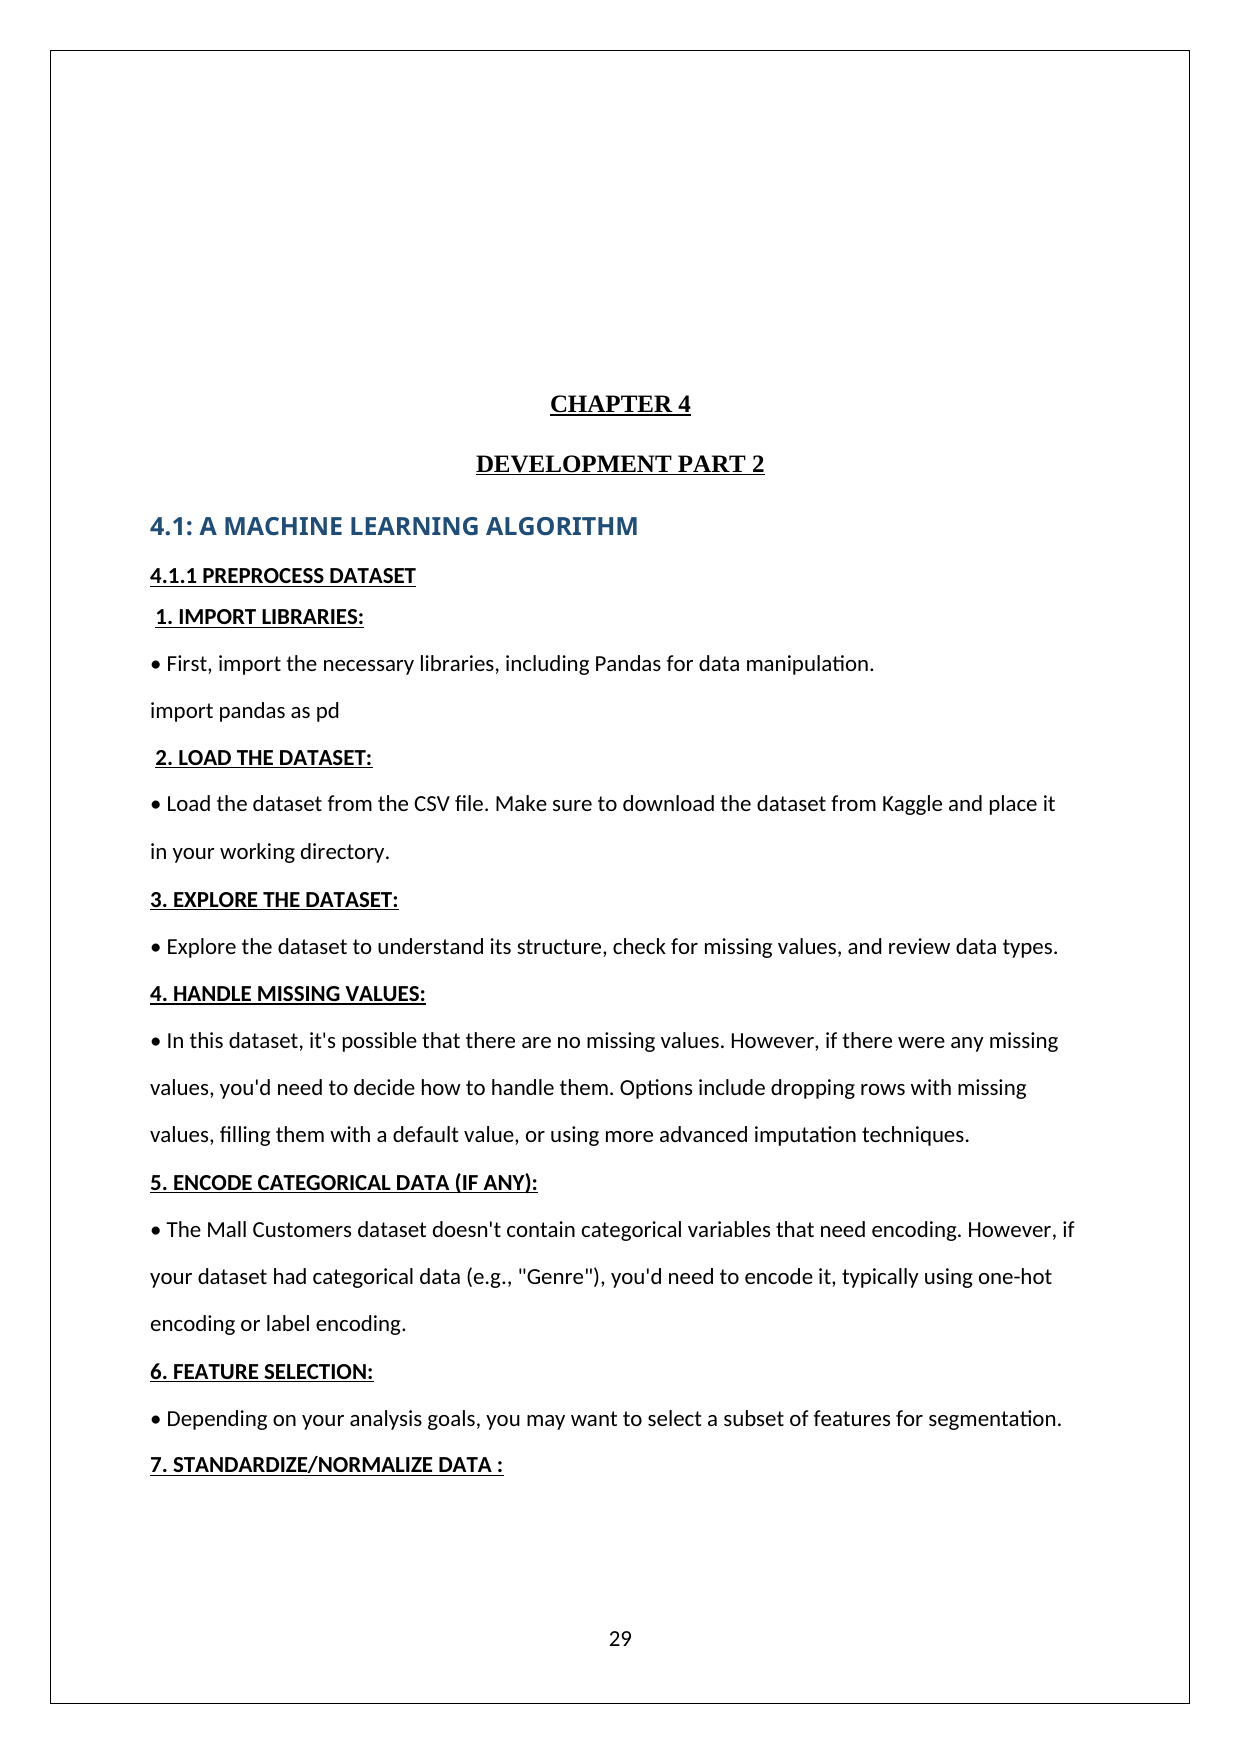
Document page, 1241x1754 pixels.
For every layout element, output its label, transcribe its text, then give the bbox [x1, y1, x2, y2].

text 5. ENCODE CATEGORICAL DATA (IF ANY): [150, 1168, 1090, 1196]
subtitle 4.1: A MACHINE LEARNING ALGORITHM [150, 509, 1084, 543]
text 4. HANDLE MISSING VALUES: [150, 979, 1090, 1007]
text 2. LOAD THE DATASET: [150, 743, 1090, 771]
text 7. STANDARDIZE/NORMALIZE DATA : [150, 1451, 1090, 1478]
text • The Mall Customers dataset doesn't contain categorical variables that need encoding. However, if your dataset had categorical data (e.g., "Genre"), you'd need to encode it, typically using one-hot encoding or label encoding. [150, 1215, 1084, 1337]
text 6. FEATURE SELECTION: [150, 1357, 1090, 1385]
text • Depending on your analysis goals, you may want to select a subset of features for segmentation. [150, 1404, 1084, 1432]
text import pandas as pd [150, 696, 1084, 724]
text • Explore the dataset to understand its structure, check for missing values, and review data types. [150, 932, 1084, 960]
text 1. IMPORT LIBRARIES: [150, 602, 1090, 631]
text 4.1.1 PREPROCESS DATASET [150, 562, 1090, 590]
text DEVELOPMENT PART 2 [150, 449, 1090, 478]
text • Load the dataset from the CSV file. Make sure to download the dataset from Kaggle and place it in your working directory. [150, 789, 1066, 865]
text • In this dataset, it's possible that there are no missing values. However, if there were any missing values, you'd need to decide how to handle them. Options include dropping rows with missing values, filling them with a default value, or using more advanced imputation techniques. [150, 1026, 1084, 1148]
text CHAPTER 4 [150, 389, 1090, 418]
text 3. EXPLORE THE DATASET: [150, 885, 1066, 913]
text • First, import the necessary libraries, including Pandas for data manipulation. [150, 649, 1084, 677]
